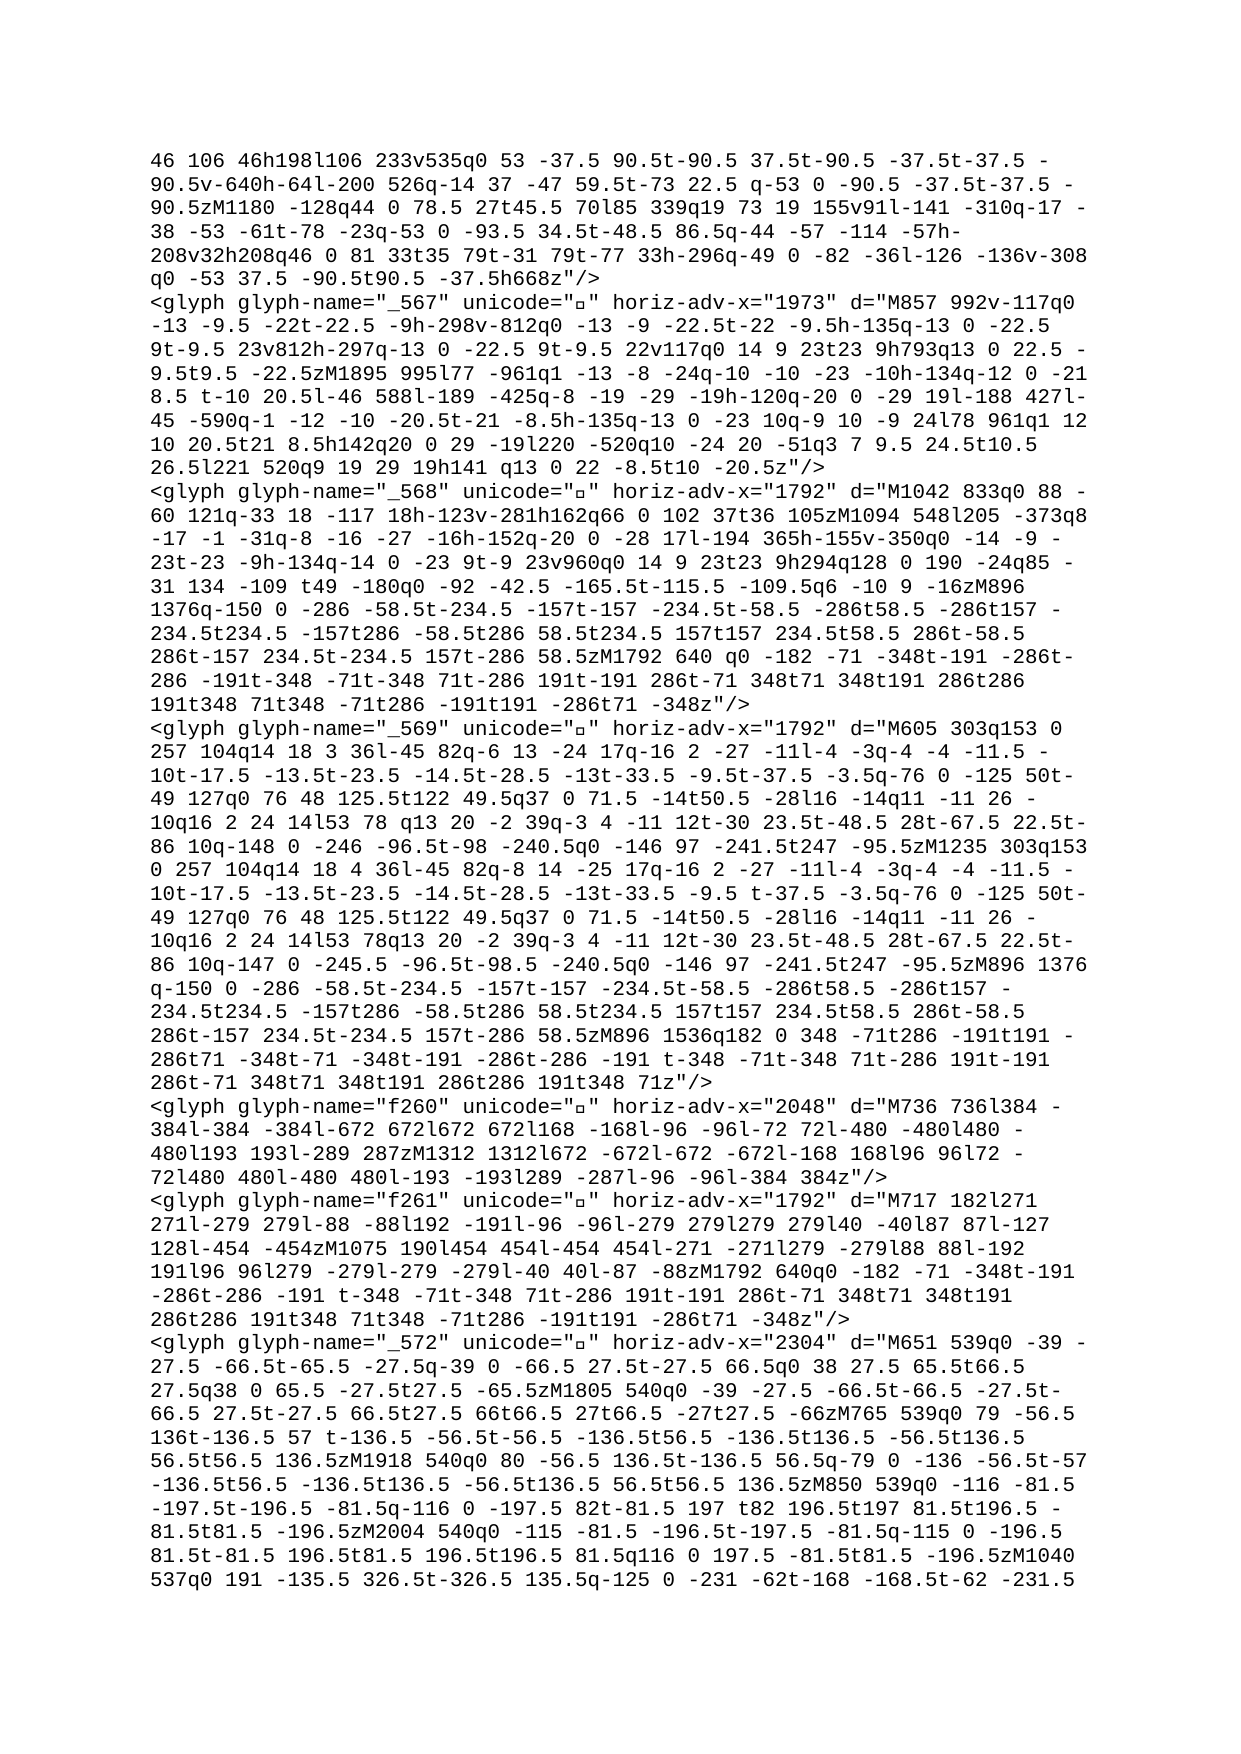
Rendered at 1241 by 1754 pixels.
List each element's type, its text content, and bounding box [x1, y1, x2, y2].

text <glyph glyph-name="_568" unicode="" horiz-adv-x="1792" d="M1042 833q0 88 -60 121q-33 18 -117 18h-123v-281h162q66 0 102 37t36 105zM1094 548l205 -373q8 -17 -1 -31q-8 -16 -27 -16h-152q-20 0 -28 17l-194 365h-155v-350q0 -14 -9 -23t-23 -9h-134q-14 0 -23 9t-9 23v960q0 14 9 23t23 9h294q128 0 190 -24q85 -31 134 -109 t49 -180q0 -92 -42.5 -165.5t-115.5 -109.5q6 -10 9 -16zM896 1376q-150 0 -286 -58.5t-234.5 -157t-157 -234.5t-58.5 -286t58.5 -286t157 -234.5t234.5 -157t286 -58.5t286 58.5t234.5 157t157 234.5t58.5 286t-58.5 286t-157 234.5t-234.5 157t-286 58.5zM1792 640 q0 -182 -71 -348t-191 -286t-286 -191t-348 -71t-348 71t-286 191t-191 286t-71 348t71 348t191 286t286 191t348 71t348 -71t286 -191t191 -286t71 -348z"/> [150, 481, 1090, 717]
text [150, 1332, 1090, 1592]
text <glyph glyph-name="_569" unicode="" horiz-adv-x="1792" d="M605 303q153 0 257 104q14 18 3 36l-45 82q-6 13 -24 17q-16 2 -27 -11l-4 -3q-4 -4 -11.5 -10t-17.5 -13.5t-23.5 -14.5t-28.5 -13t-33.5 -9.5t-37.5 -3.5q-76 0 -125 50t-49 127q0 76 48 125.5t122 49.5q37 0 71.5 -14t50.5 -28l16 -14q11 -11 26 -10q16 2 24 14l53 78 q13 20 -2 39q-3 4 -11 12t-30 23.5t-48.5 28t-67.5 22.5t-86 10q-148 0 -246 -96.5t-98 -240.5q0 -146 97 -241.5t247 -95.5zM1235 303q153 0 257 104q14 18 4 36l-45 82q-8 14 -25 17q-16 2 -27 -11l-4 -3q-4 -4 -11.5 -10t-17.5 -13.5t-23.5 -14.5t-28.5 -13t-33.5 -9.5 t-37.5 -3.5q-76 0 -125 50t-49 127q0 76 48 125.5t122 49.5q37 0 71.5 -14t50.5 -28l16 -14q11 -11 26 -10q16 2 24 14l53 78q13 20 -2 39q-3 4 -11 12t-30 23.5t-48.5 28t-67.5 22.5t-86 10q-147 0 -245.5 -96.5t-98.5 -240.5q0 -146 97 -241.5t247 -95.5zM896 1376 q-150 0 -286 -58.5t-234.5 -157t-157 -234.5t-58.5 -286t58.5 -286t157 -234.5t234.5 -157t286 -58.5t286 58.5t234.5 157t157 234.5t58.5 286t-58.5 286t-157 234.5t-234.5 157t-286 58.5zM896 1536q182 0 348 -71t286 -191t191 -286t71 -348t-71 -348t-191 -286t-286 -191 t-348 -71t-348 71t-286 191t-191 286t-71 348t71 348t191 286t286 191t348 71z"/> [150, 717, 1090, 1096]
text <glyph glyph-name="_567" unicode="" horiz-adv-x="1973" d="M857 992v-117q0 -13 -9.5 -22t-22.5 -9h-298v-812q0 -13 -9 -22.5t-22 -9.5h-135q-13 0 -22.5 9t-9.5 23v812h-297q-13 0 -22.5 9t-9.5 22v117q0 14 9 23t23 9h793q13 0 22.5 -9.5t9.5 -22.5zM1895 995l77 -961q1 -13 -8 -24q-10 -10 -23 -10h-134q-12 0 -21 8.5 t-10 20.5l-46 588l-189 -425q-8 -19 -29 -19h-120q-20 0 -29 19l-188 427l-45 -590q-1 -12 -10 -20.5t-21 -8.5h-135q-13 0 -23 10q-9 10 -9 24l78 961q1 12 10 20.5t21 8.5h142q20 0 29 -19l220 -520q10 -24 20 -51q3 7 9.5 24.5t10.5 26.5l221 520q9 19 29 19h141 q13 0 22 -8.5t10 -20.5z"/> [150, 292, 1090, 481]
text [150, 150, 1090, 292]
text <glyph glyph-name="f260" unicode="" horiz-adv-x="2048" d="M736 736l384 -384l-384 -384l-672 672l672 672l168 -168l-96 -96l-72 72l-480 -480l480 -480l193 193l-289 287zM1312 1312l672 -672l-672 -672l-168 168l96 96l72 -72l480 480l-480 480l-193 -193l289 -287l-96 -96l-384 384z"/> [150, 1096, 1090, 1190]
text <glyph glyph-name="f261" unicode="" horiz-adv-x="1792" d="M717 182l271 271l-279 279l-88 -88l192 -191l-96 -96l-279 279l279 279l40 -40l87 87l-127 128l-454 -454zM1075 190l454 454l-454 454l-271 -271l279 -279l88 88l-192 191l96 96l279 -279l-279 -279l-40 40l-87 -88zM1792 640q0 -182 -71 -348t-191 -286t-286 -191 t-348 -71t-348 71t-286 191t-191 286t-71 348t71 348t191 286t286 191t348 71t348 -71t286 -191t191 -286t71 -348z"/> [150, 1190, 1090, 1332]
